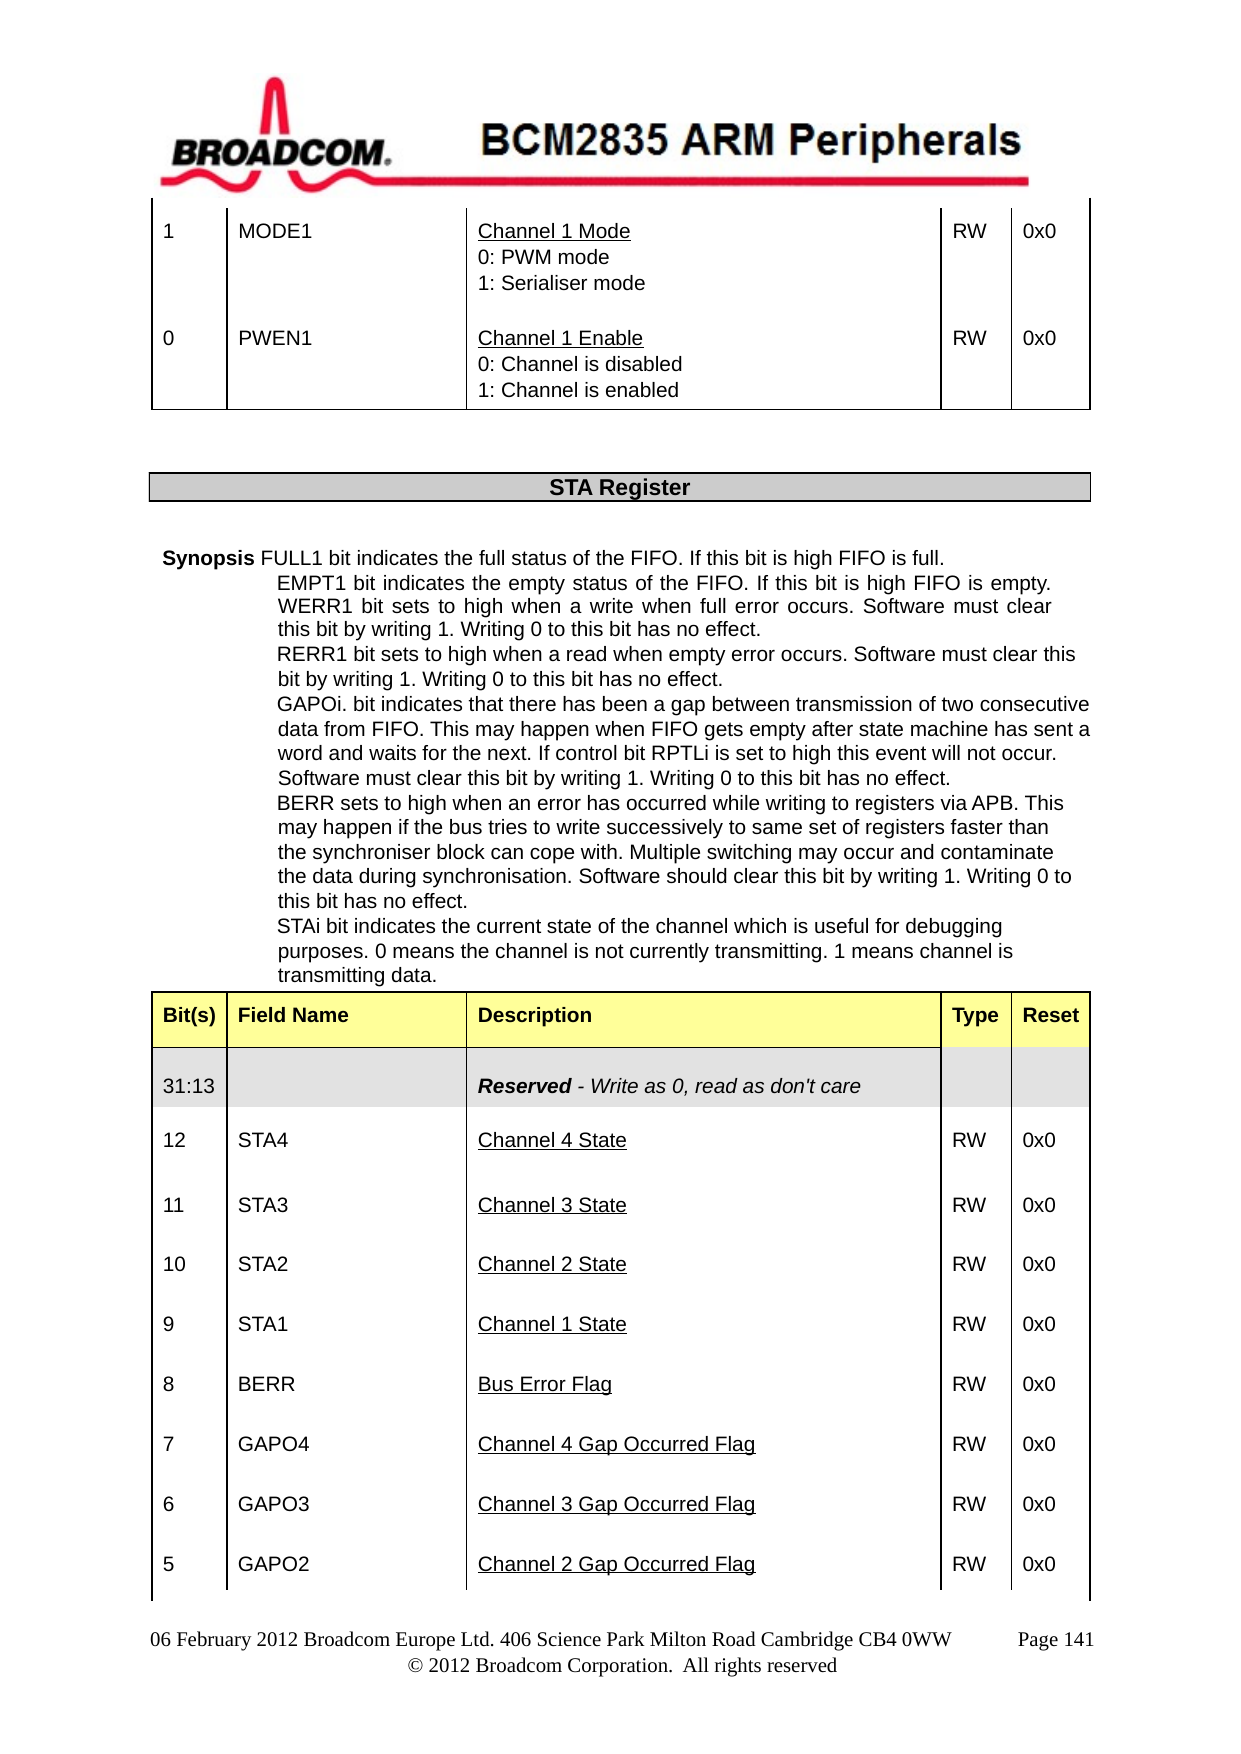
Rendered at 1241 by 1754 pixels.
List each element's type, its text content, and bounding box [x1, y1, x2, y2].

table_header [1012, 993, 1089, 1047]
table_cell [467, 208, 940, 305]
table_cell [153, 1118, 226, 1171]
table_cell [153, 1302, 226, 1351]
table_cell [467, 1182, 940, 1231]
subtitle STA Register [150, 474, 1090, 500]
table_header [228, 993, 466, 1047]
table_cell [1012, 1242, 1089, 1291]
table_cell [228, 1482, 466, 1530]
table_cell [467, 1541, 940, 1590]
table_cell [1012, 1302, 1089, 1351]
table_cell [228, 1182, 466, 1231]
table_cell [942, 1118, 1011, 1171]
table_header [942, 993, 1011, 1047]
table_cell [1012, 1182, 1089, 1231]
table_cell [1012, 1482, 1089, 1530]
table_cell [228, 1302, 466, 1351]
text Synopsis FULL1 bit indicates the full status of the FIFO. If this bit is high FIFO is full. [162, 546, 1100, 570]
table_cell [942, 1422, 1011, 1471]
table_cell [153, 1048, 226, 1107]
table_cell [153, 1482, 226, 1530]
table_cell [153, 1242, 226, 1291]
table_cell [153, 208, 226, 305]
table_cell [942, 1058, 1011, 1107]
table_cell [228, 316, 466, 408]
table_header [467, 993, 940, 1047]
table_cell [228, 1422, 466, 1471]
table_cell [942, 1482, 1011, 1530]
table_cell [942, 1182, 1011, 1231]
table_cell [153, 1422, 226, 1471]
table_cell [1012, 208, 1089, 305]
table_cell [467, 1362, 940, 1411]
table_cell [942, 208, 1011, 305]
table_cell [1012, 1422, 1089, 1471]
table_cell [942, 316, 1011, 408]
text EMPT1 bit indicates the empty status of the FIFO. If this bit is high FIFO is empty. WERR1 bit sets to high when a write when full error occurs. Software must clear this bit by writing 1. Writing 0 to this bit has no effect. [277, 571, 1053, 641]
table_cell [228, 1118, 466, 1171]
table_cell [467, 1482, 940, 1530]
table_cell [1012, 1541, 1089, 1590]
picture [153, 73, 1032, 198]
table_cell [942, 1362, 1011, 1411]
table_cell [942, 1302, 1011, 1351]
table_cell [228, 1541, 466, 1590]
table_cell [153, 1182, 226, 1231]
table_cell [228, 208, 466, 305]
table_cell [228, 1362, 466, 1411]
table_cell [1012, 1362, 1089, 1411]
text STAi bit indicates the current state of the channel which is useful for debugging purposes. 0 means the channel is not currently transmitting. 1 means channel is transmitting data. [277, 914, 1100, 987]
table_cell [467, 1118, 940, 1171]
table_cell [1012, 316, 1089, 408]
text RERR1 bit sets to high when a read when empty error occurs. Software must clear this bit by writing 1. Writing 0 to this bit has no effect. [277, 642, 1100, 691]
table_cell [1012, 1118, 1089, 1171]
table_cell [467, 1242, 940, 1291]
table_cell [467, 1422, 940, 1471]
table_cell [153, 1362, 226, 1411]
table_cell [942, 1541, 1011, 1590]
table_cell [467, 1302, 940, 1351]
text GAPOi. bit indicates that there has been a gap between transmission of two consecutive data from FIFO. This may happen when FIFO gets empty after state machine has sent a word and waits for the next. If control bit RPTLi is set to high this event will not occur. Software must clear this bit by writing 1. Writing 0 to this bit has no effect. [277, 692, 1091, 789]
text BERR sets to high when an error has occurred while writing to registers via APB. This may happen if the bus tries to write successively to same set of registers faster than the synchroniser block can cope with. Multiple switching may occur and contaminate the data during synchronisation. Software should clear this bit by writing 1. Writing 0 to this bit has no effect. [277, 791, 1084, 913]
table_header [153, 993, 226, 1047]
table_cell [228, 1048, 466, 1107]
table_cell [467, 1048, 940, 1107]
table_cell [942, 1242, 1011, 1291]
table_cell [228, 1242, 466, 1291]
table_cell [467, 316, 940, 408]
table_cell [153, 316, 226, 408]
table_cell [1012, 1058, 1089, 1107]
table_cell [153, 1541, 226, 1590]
